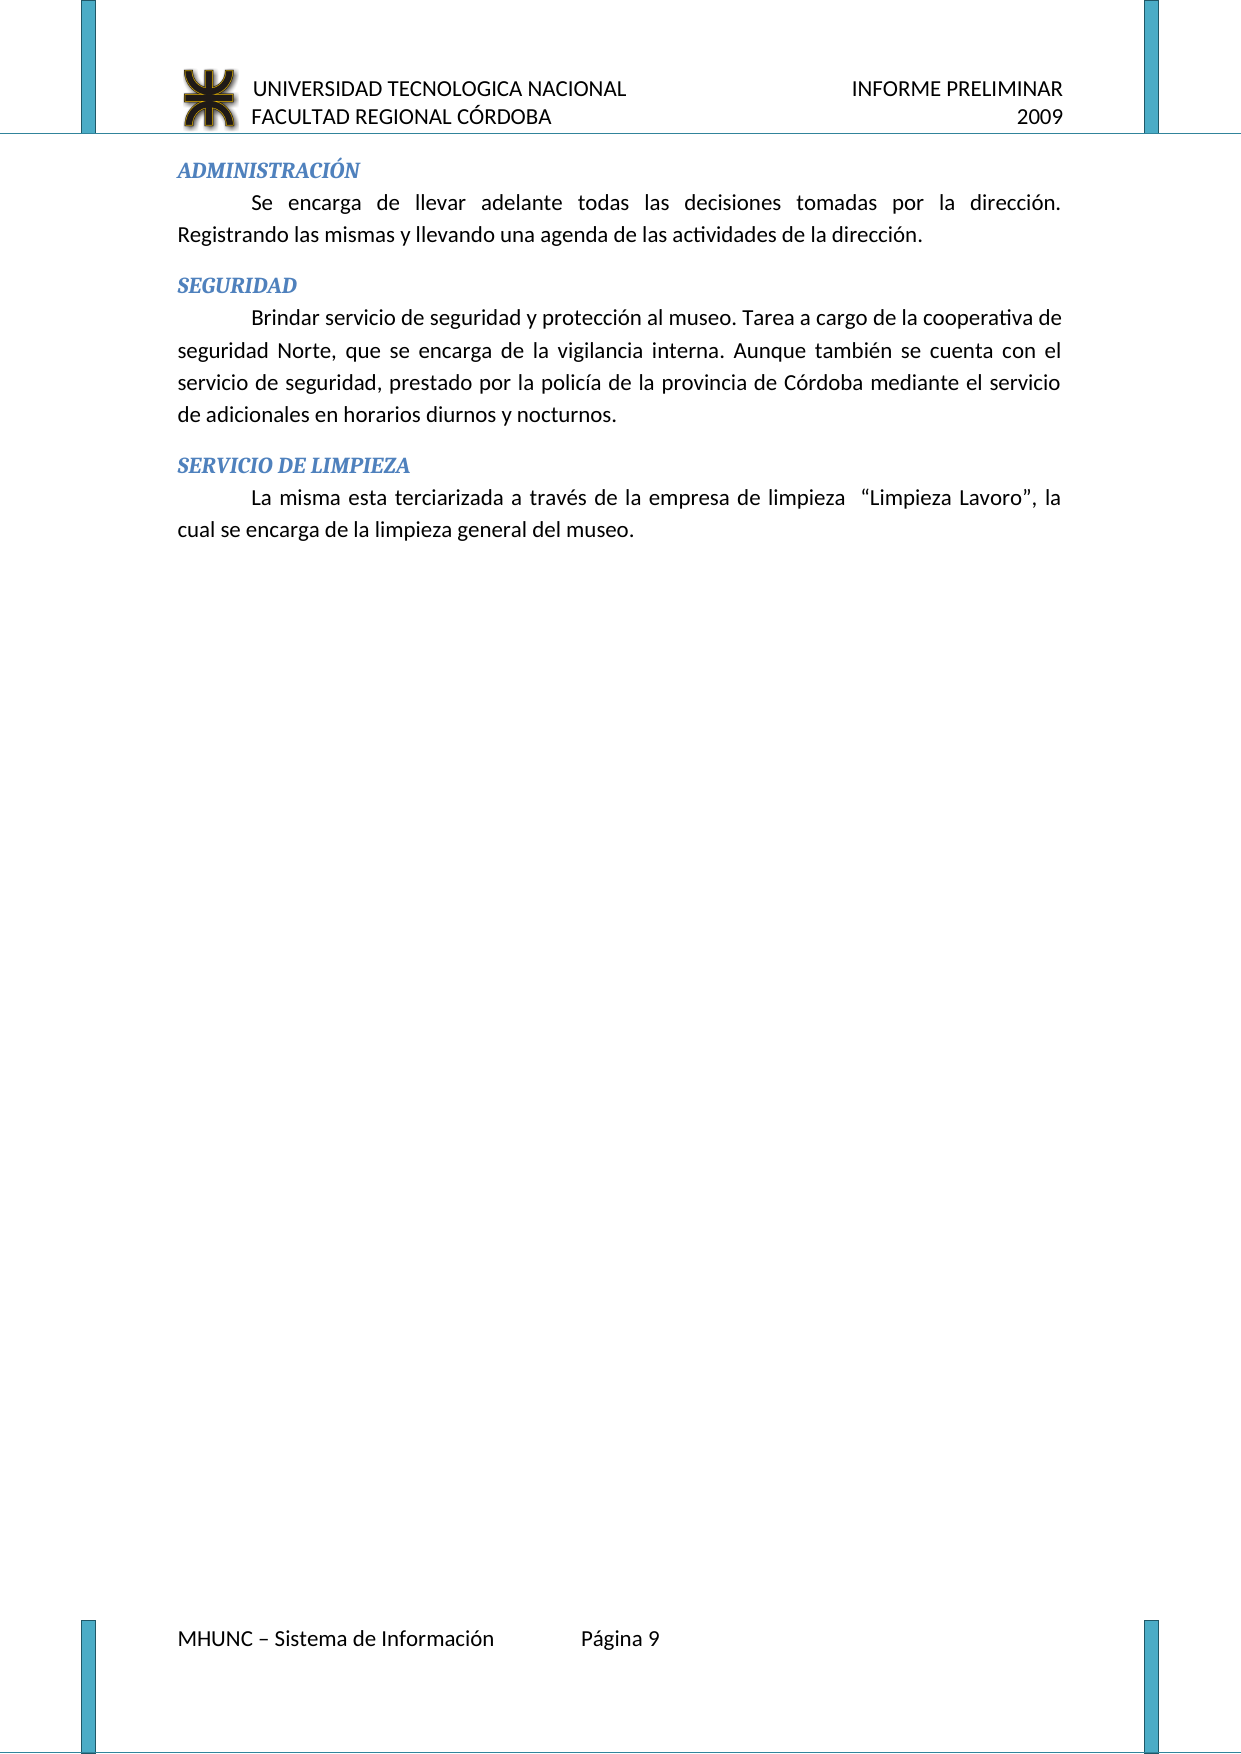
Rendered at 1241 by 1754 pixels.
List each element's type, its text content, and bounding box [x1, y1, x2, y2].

text Se encarga de llevar adelante todas las decisiones tomadas por la dirección. Registrando las mismas y llevando una agenda de las actividades de la dirección. [177, 188, 1063, 248]
picture [182, 68, 239, 132]
text La misma esta terciarizada a través de la empresa de limpieza “Limpieza Lavoro”, la cual se encarga de la limpieza general del museo. [177, 483, 1063, 543]
subtitle SEGURIDAD [177, 273, 1063, 300]
subtitle SERVICIO DE LIMPIEZA [177, 453, 1063, 479]
text Brindar servicio de seguridad y protección al museo. Tarea a cargo de la cooperativa de seguridad Norte, que se encarga de la vigilancia interna. Aunque también se cuenta con el servicio de seguridad, prestado por la policía de la provincia de Córdoba mediante el servicio de adicionales en horarios diurnos y nocturnos. [177, 303, 1063, 428]
subtitle ADMINISTRACIÓN [177, 158, 1063, 184]
